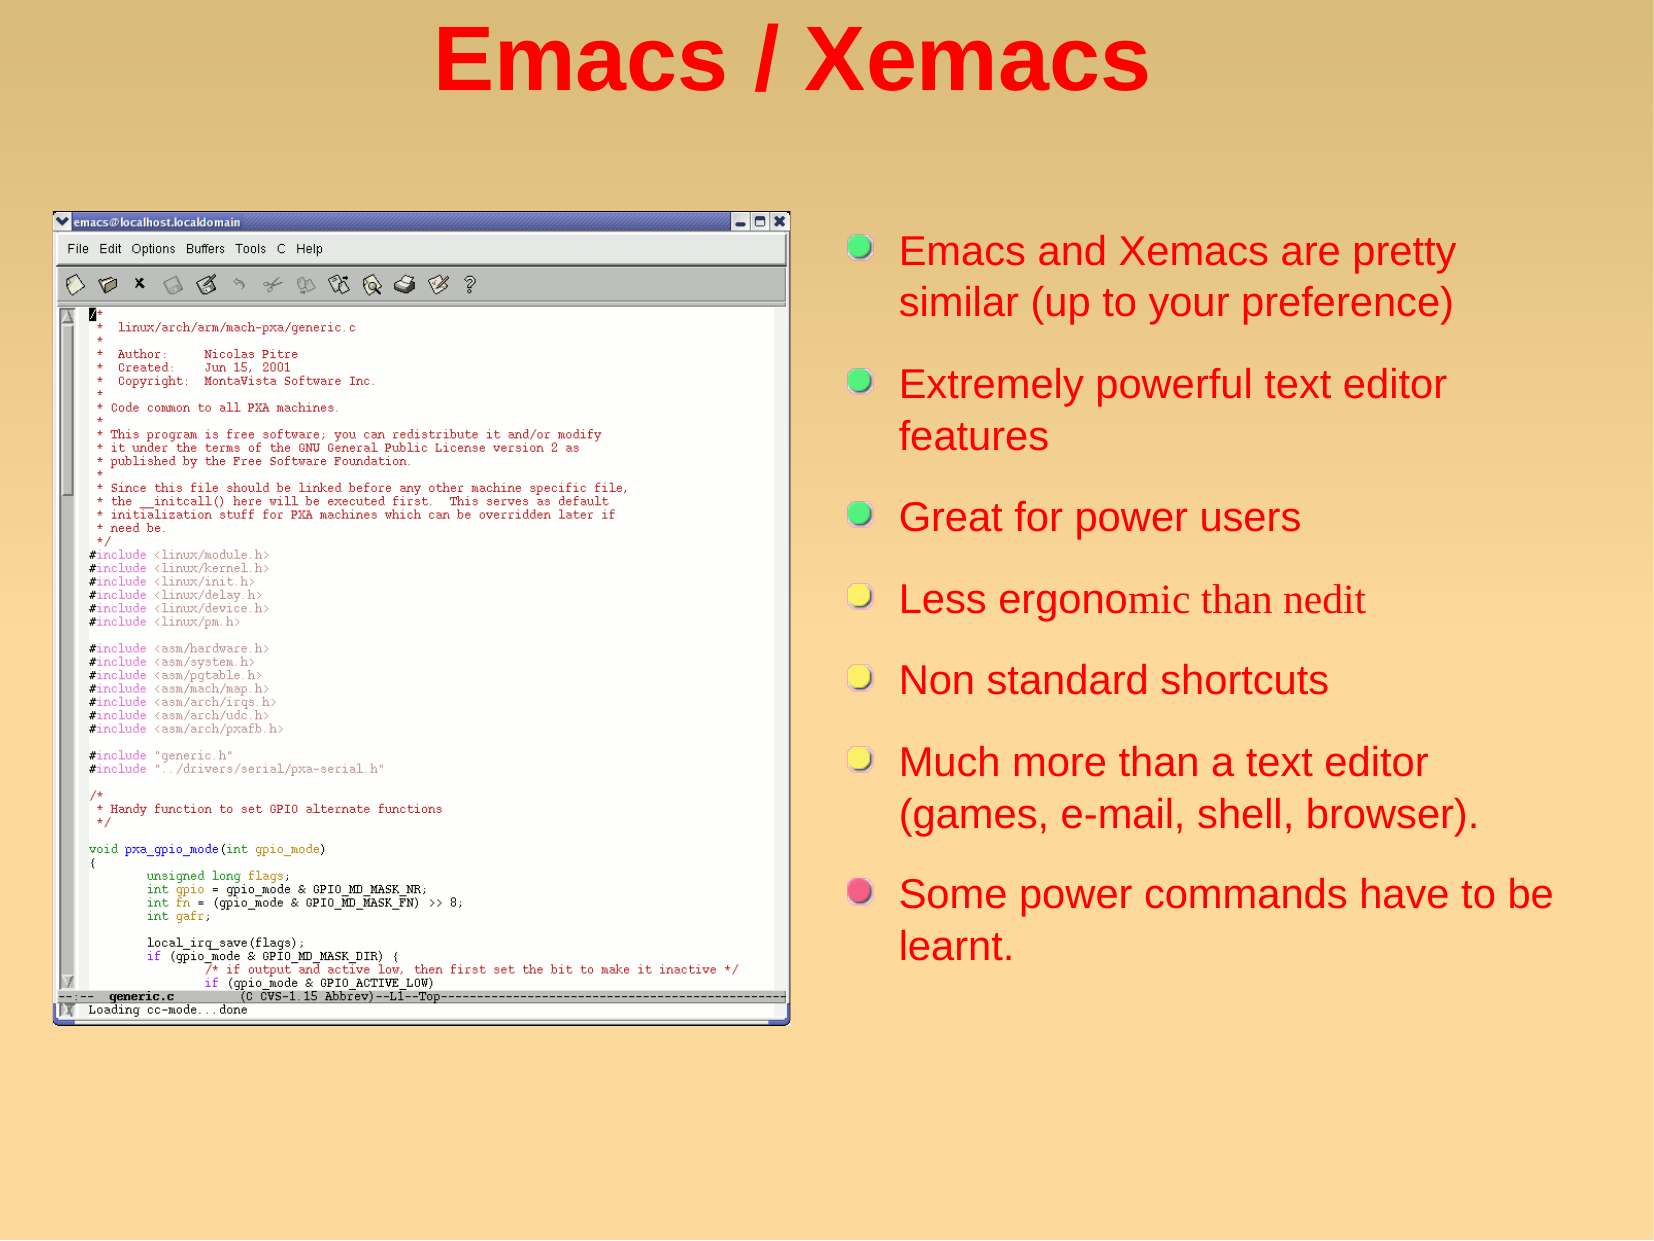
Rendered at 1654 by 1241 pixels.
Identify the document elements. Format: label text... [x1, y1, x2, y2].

text Extremely powerful text editor features [898, 359, 1449, 459]
text Emacs / Xemacs [31, 5, 1553, 110]
text Great for power users Less ergonomic than nedit Non standard shortcuts [898, 493, 1368, 704]
picture [0, 0, 1654, 1240]
text Some power commands have to be learnt. [898, 870, 1556, 969]
text Emacs and Xemacs are pretty similar (up to your preference) [898, 226, 1458, 326]
text Much more than a text editor (games, e-mail, shell, browser). [898, 737, 1481, 837]
